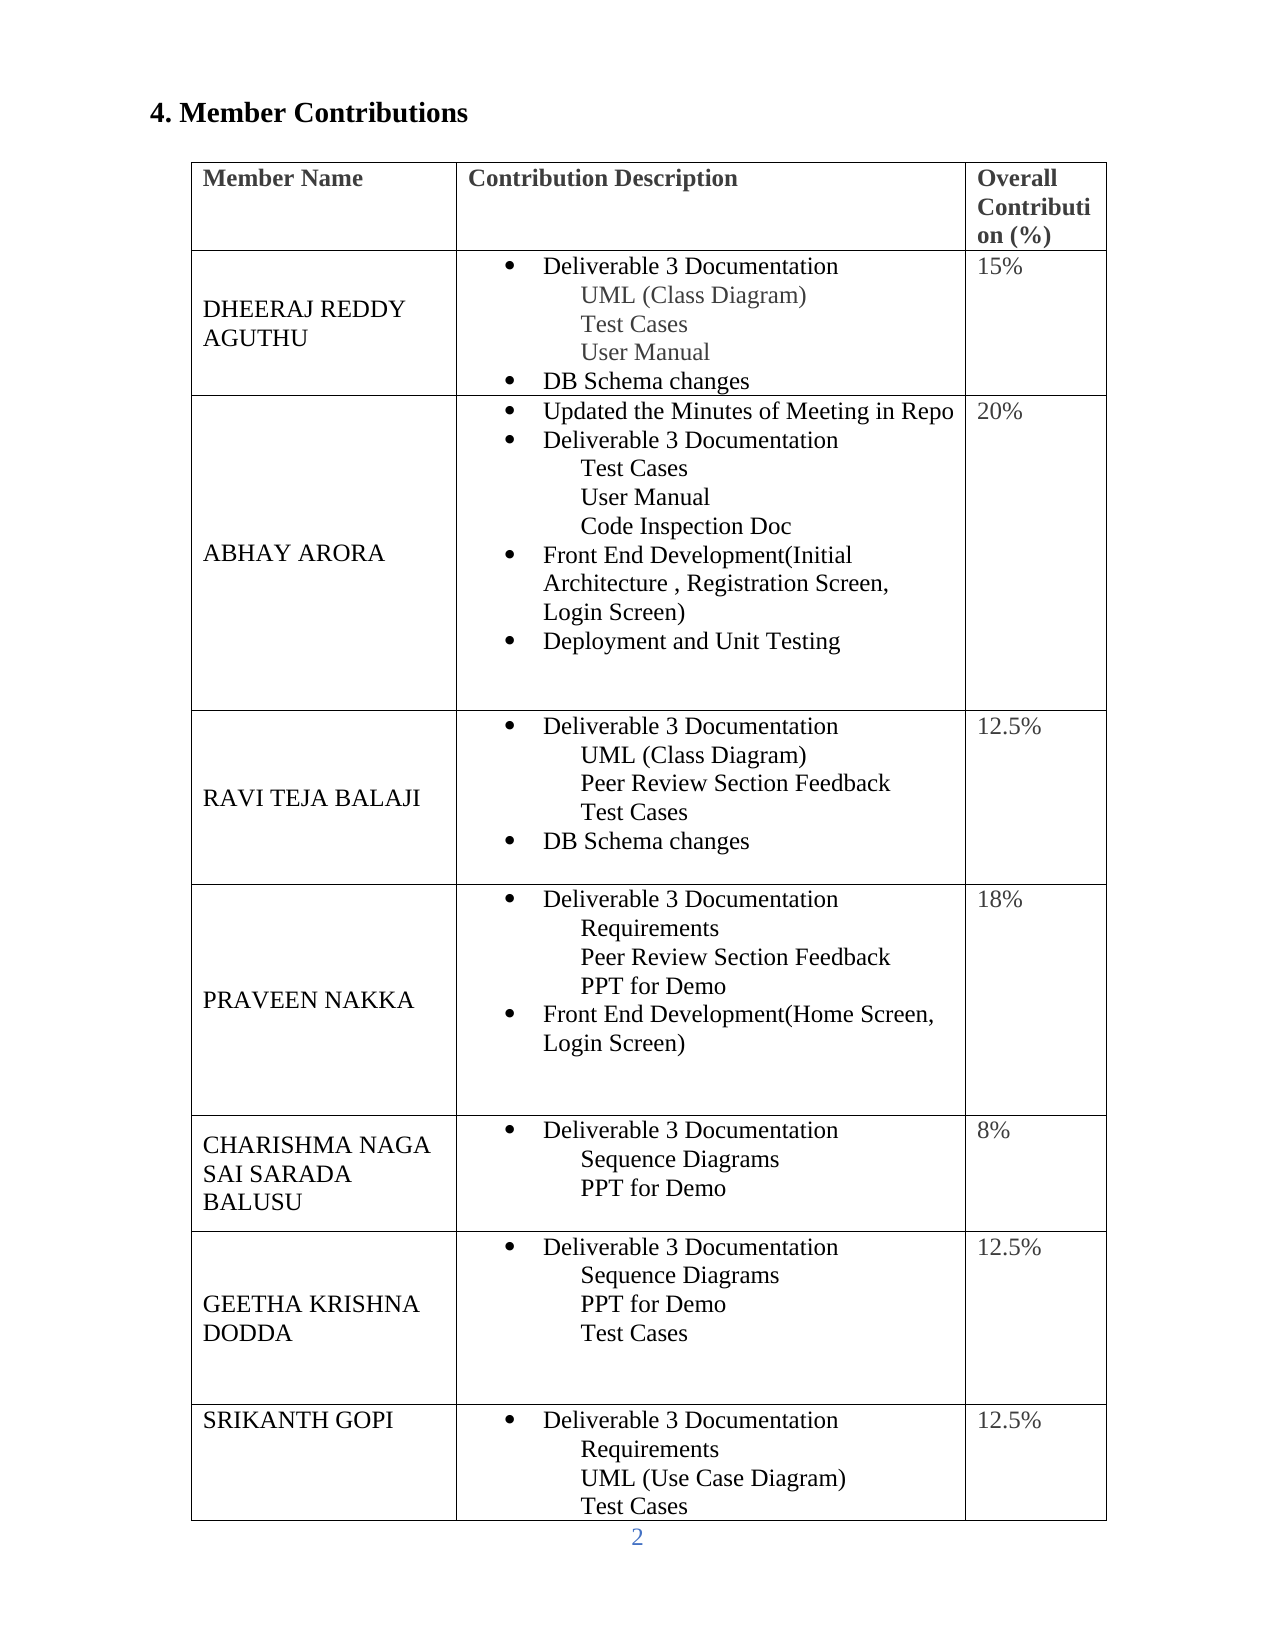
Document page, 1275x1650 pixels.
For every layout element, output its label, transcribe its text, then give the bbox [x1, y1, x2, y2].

table_cell 12.5% [966, 711, 1106, 883]
table_cell Deliverable 3 Documentation UML (Class Diagram) Test Cases User Manual DB Schema changes [457, 251, 965, 395]
table_cell 18% [966, 885, 1106, 1114]
table_cell DHEERAJ REDDY AGUTHU [192, 251, 456, 395]
table_cell RAVI TEJA BALAJI [192, 711, 456, 883]
table_cell 20% [966, 396, 1106, 710]
table_cell 12.5% [966, 1232, 1106, 1404]
table_cell 15% [966, 251, 1106, 395]
table_cell GEETHA KRISHNA DODDA [192, 1232, 456, 1404]
table_cell PRAVEEN NAKKA [192, 885, 456, 1114]
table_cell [457, 1405, 965, 1520]
table_header Overall Contribution (%) [966, 163, 1106, 250]
table_cell Deliverable 3 Documentation Sequence Diagrams PPT for Demo Test Cases [457, 1232, 965, 1404]
table_cell SRIKANTH GOPI [192, 1405, 456, 1520]
table_cell Deliverable 3 Documentation Sequence Diagrams PPT for Demo [457, 1116, 965, 1231]
table_cell 12.5% [966, 1405, 1106, 1520]
table_cell Updated the Minutes of Meeting in Repo Deliverable 3 Documentation Test Cases User Manual Code Inspection Doc Front End Development(Initial Architecture , Registration Screen, Login Screen) Deployment and Unit Testing [457, 396, 965, 710]
table_cell ABHAY ARORA [192, 396, 456, 710]
table_cell Deliverable 3 Documentation UML (Class Diagram) Peer Review Section Feedback Test Cases DB Schema changes [457, 711, 965, 883]
table_header Member Name [192, 163, 456, 250]
table_cell 8% [966, 1116, 1106, 1231]
table_cell Deliverable 3 Documentation Requirements Peer Review Section Feedback PPT for Demo Front End Development(Home Screen, Login Screen) [457, 885, 965, 1114]
table_cell CHARISHMA NAGA SAI SARADA BALUSU [192, 1116, 456, 1231]
table_header Contribution Description [457, 163, 965, 250]
list 4. Member Contributions [150, 95, 1200, 128]
